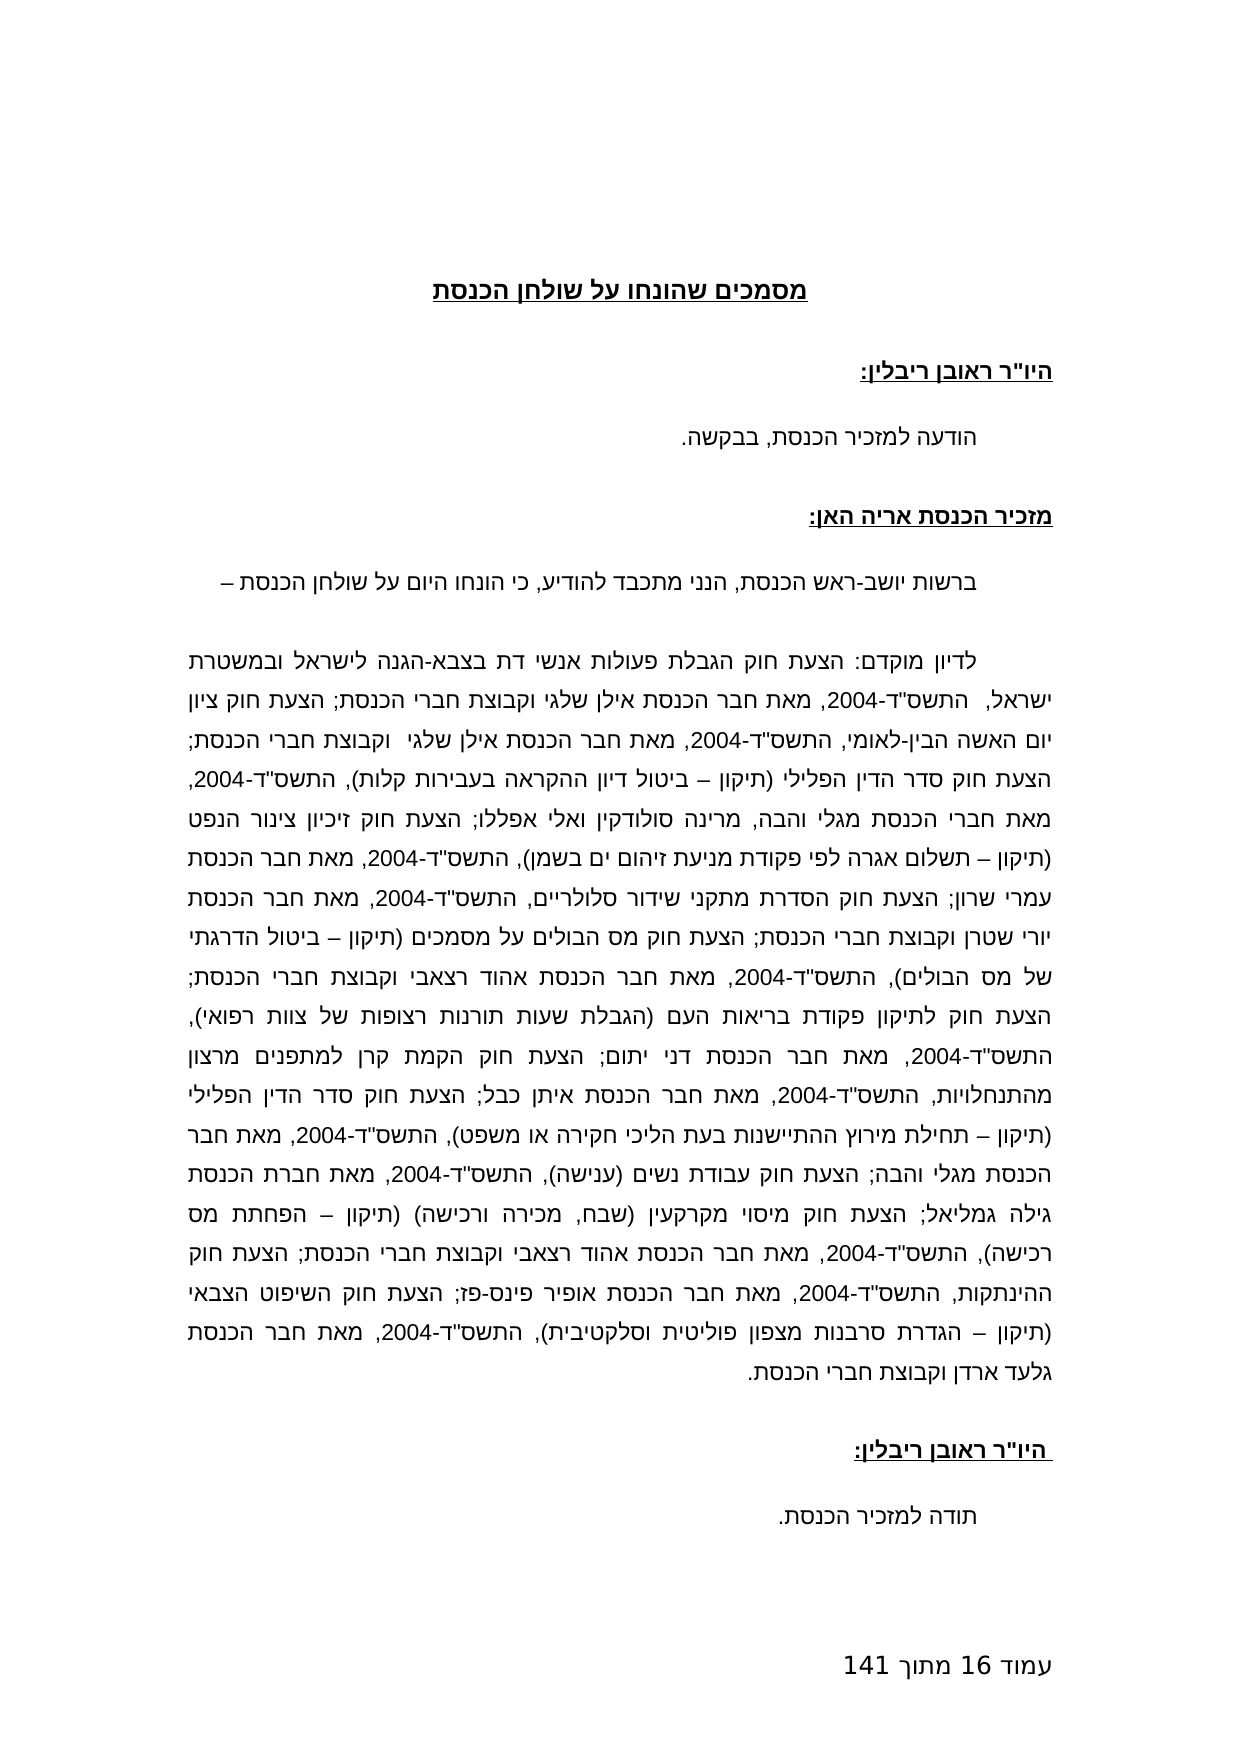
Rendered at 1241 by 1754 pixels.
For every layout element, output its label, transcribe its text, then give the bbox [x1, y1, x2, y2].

text מזכיר הכנסת אריה האן: [187, 503, 1053, 529]
text לדיון מוקדם: הצעת חוק הגבלת פעולות אנשי דת בצבא-הגנה לישראל ובמשטרת ישראל, התשס"ד-2004, מאת חבר הכנסת אילן שלגי וקבוצת חברי הכנסת; הצעת חוק ציון יום האשה הבין-לאומי, התשס"ד-2004, מאת חבר הכנסת אילן שלגי וקבוצת חברי הכנסת; הצעת חוק סדר הדין הפלילי (תיקון – ביטול דיון ההקראה בעבירות קלות), התשס"ד-2004, מאת חברי הכנסת מגלי והבה, מרינה סולודקין ואלי אפללו; הצעת חוק זיכיון צינור הנפט (תיקון – תשלום אגרה לפי פקודת מניעת זיהום ים בשמן), התשס"ד-2004, מאת חבר הכנסת עמרי שרון; הצעת חוק הסדרת מתקני שידור סלולריים, התשס"ד-2004, מאת חבר הכנסת יורי שטרן וקבוצת חברי הכנסת; הצעת חוק מס הבולים על מסמכים (תיקון – ביטול הדרגתי של מס הבולים), התשס"ד-2004, מאת חבר הכנסת אהוד רצאבי וקבוצת חברי הכנסת; הצעת חוק לתיקון פקודת בריאות העם (הגבלת שעות תורנות רצופות של צוות רפואי), התשס"ד-2004, מאת חבר הכנסת דני יתום; הצעת חוק הקמת קרן למתפנים מרצון מהתנחלויות, התשס"ד-2004, מאת חבר הכנסת איתן כבל; הצעת חוק סדר הדין הפלילי (תיקון – תחילת מירוץ ההתיישנות בעת הליכי חקירה או משפט), התשס"ד-2004, מאת חבר הכנסת מגלי והבה; הצעת חוק עבודת נשים (ענישה), התשס"ד-2004, מאת חברת הכנסת גילה גמליאל; הצעת חוק מיסוי מקרקעין (שבח, מכירה ורכישה) (תיקון – הפחתת מס רכישה), התשס"ד-2004, מאת חבר הכנסת אהוד רצאבי וקבוצת חברי הכנסת; הצעת חוק ההינתקות, התשס"ד-2004, מאת חבר הכנסת אופיר פינס-פז; הצעת חוק השיפוט הצבאי (תיקון – הגדרת סרבנות מצפון פוליטית וסלקטיבית), התשס"ד-2004, מאת חבר הכנסת גלעד ארדן וקבוצת חברי הכנסת. [187, 648, 1053, 1385]
text היו"ר ראובן ריבלין: [187, 1437, 1053, 1464]
text היו"ר ראובן ריבלין: [187, 358, 1053, 385]
text מסמכים שהונחו על שולחן הכנסת [187, 276, 1053, 304]
text תודה למזכיר הכנסת. [187, 1503, 1053, 1530]
text ברשות יושב-ראש הכנסת, הנני מתכבד להודיע, כי הונחו היום על שולחן הכנסת – [187, 569, 1053, 595]
text הודעה למזכיר הכנסת, בבקשה. [187, 424, 1053, 451]
